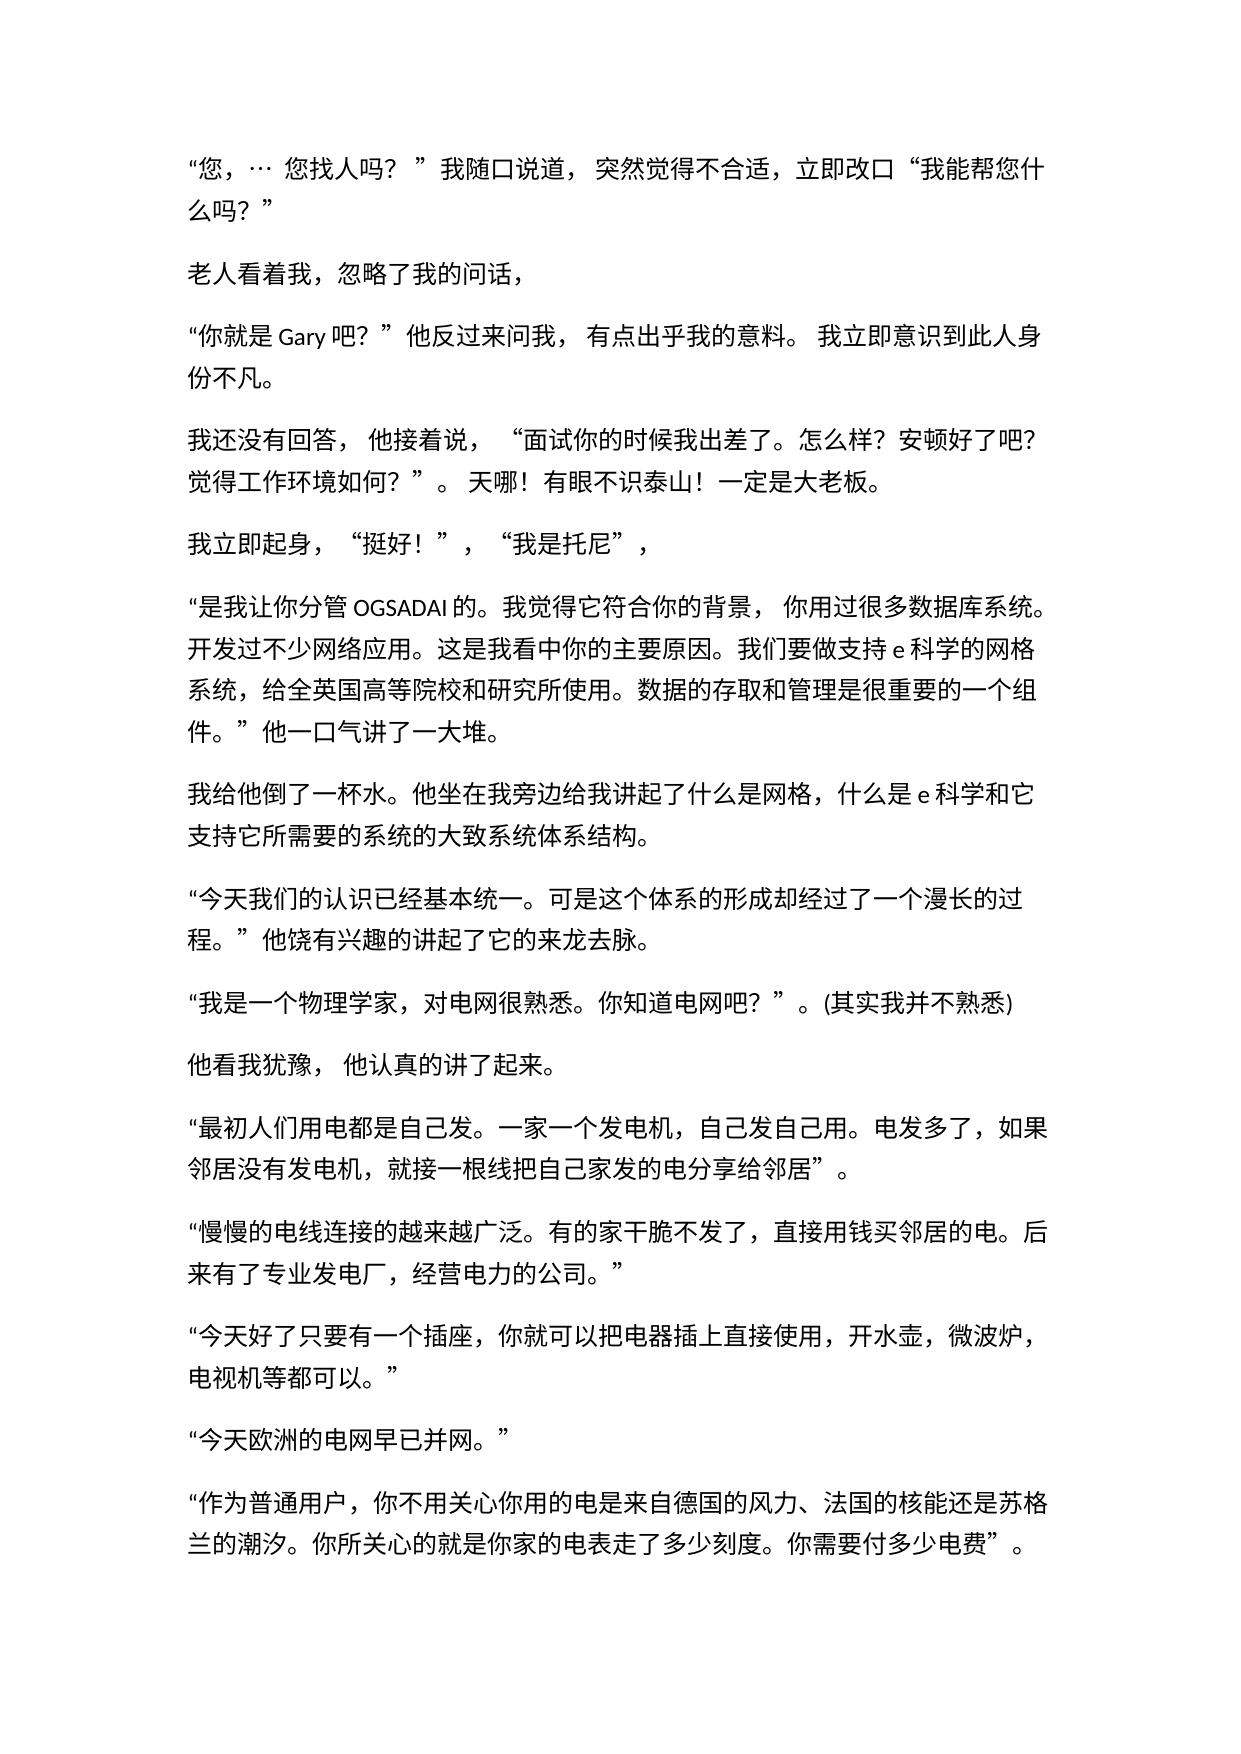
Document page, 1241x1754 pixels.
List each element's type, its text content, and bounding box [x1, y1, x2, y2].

text 他看我犹豫， 他认真的讲了起来。 [187, 1046, 1053, 1082]
text “是我让你分管OGSADAI的。我觉得它符合你的背景， 你用过很多数据库系统。开发过不少网络应用。这是我看中你的主要原因。我们要做支持e科学的网格系统，给全英国高等院校和研究所使用。数据的存取和管理是很重要的一个组件。”他一口气讲了一大堆。 [187, 587, 1053, 749]
text “您，… 您找人吗？ ”我随口说道， 突然觉得不合适，立即改口“我能帮您什么吗？” [187, 150, 1053, 228]
text “你就是Gary吧？”他反过来问我， 有点出乎我的意料。 我立即意识到此人身份不凡。 [187, 317, 1053, 394]
text “作为普通用户，你不用关心你用的电是来自德国的风力、法国的核能还是苏格兰的潮汐。你所关心的就是你家的电表走了多少刻度。你需要付多少电费”。 [187, 1483, 1053, 1561]
text 我还没有回答， 他接着说， “面试你的时候我出差了。怎么样？安顿好了吧？觉得工作环境如何？”。 天哪！有眼不识泰山！一定是大老板。 [187, 421, 1053, 499]
text “我是一个物理学家，对电网很熟悉。你知道电网吧？”。(其实我并不熟悉) [187, 983, 1053, 1019]
text “最初人们用电都是自己发。一家一个发电机，自己发自己用。电发多了，如果邻居没有发电机，就接一根线把自己家发的电分享给邻居”。 [187, 1108, 1053, 1186]
text 老人看着我，忽略了我的问话， [187, 254, 1053, 290]
text “今天好了只要有一个插座，你就可以把电器插上直接使用，开水壶，微波炉，电视机等都可以。” [187, 1317, 1053, 1394]
text “慢慢的电线连接的越来越广泛。有的家干脆不发了，直接用钱买邻居的电。后来有了专业发电厂，经营电力的公司。” [187, 1212, 1053, 1290]
text “今天欧洲的电网早已并网。” [187, 1421, 1053, 1457]
text “今天我们的认识已经基本统一。可是这个体系的形成却经过了一个漫长的过程。”他饶有兴趣的讲起了它的来龙去脉。 [187, 879, 1053, 957]
text 我给他倒了一杯水。他坐在我旁边给我讲起了什么是网格，什么是e科学和它支持它所需要的系统的大致系统体系结构。 [187, 775, 1053, 853]
text 我立即起身，“挺好！”，“我是托尼”， [187, 525, 1053, 561]
